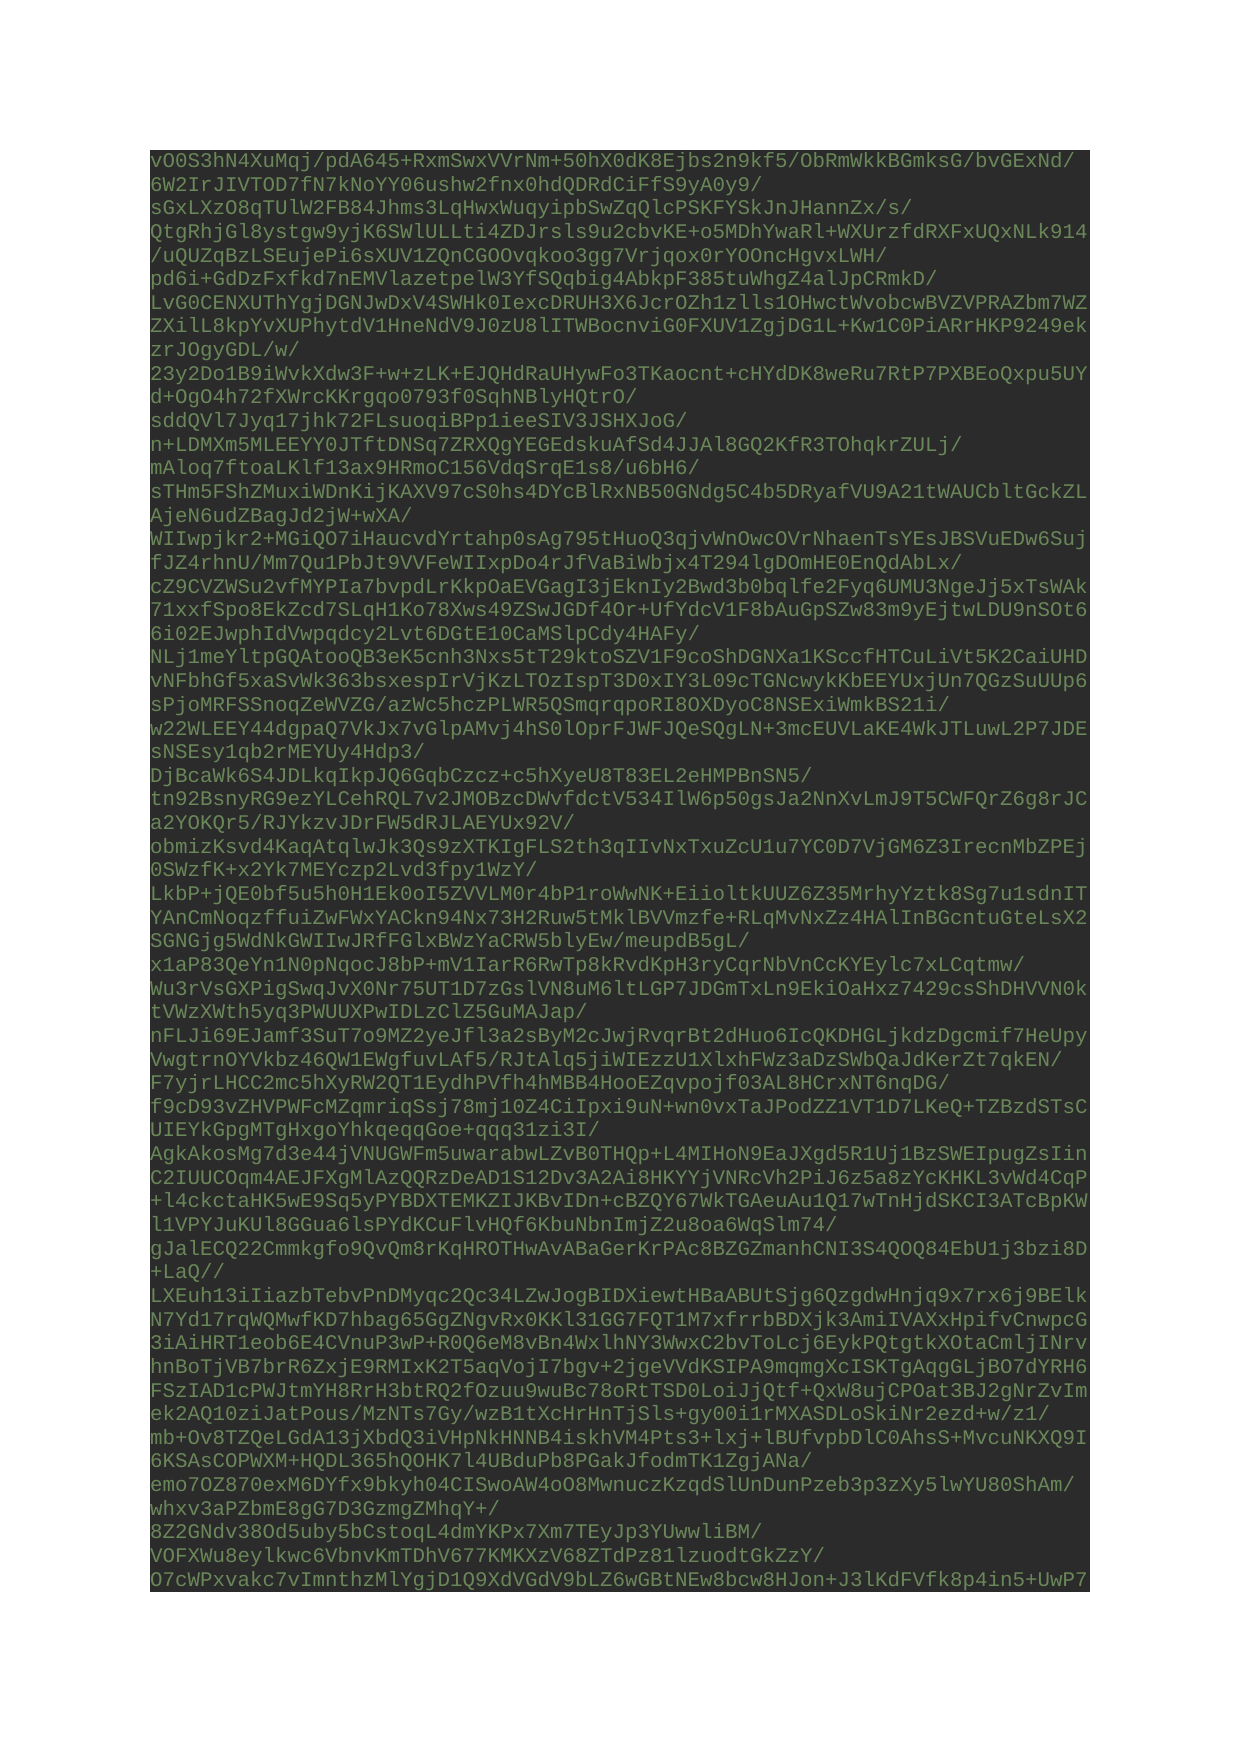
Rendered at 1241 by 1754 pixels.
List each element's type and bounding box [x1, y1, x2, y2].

text [150, 150, 1090, 1592]
